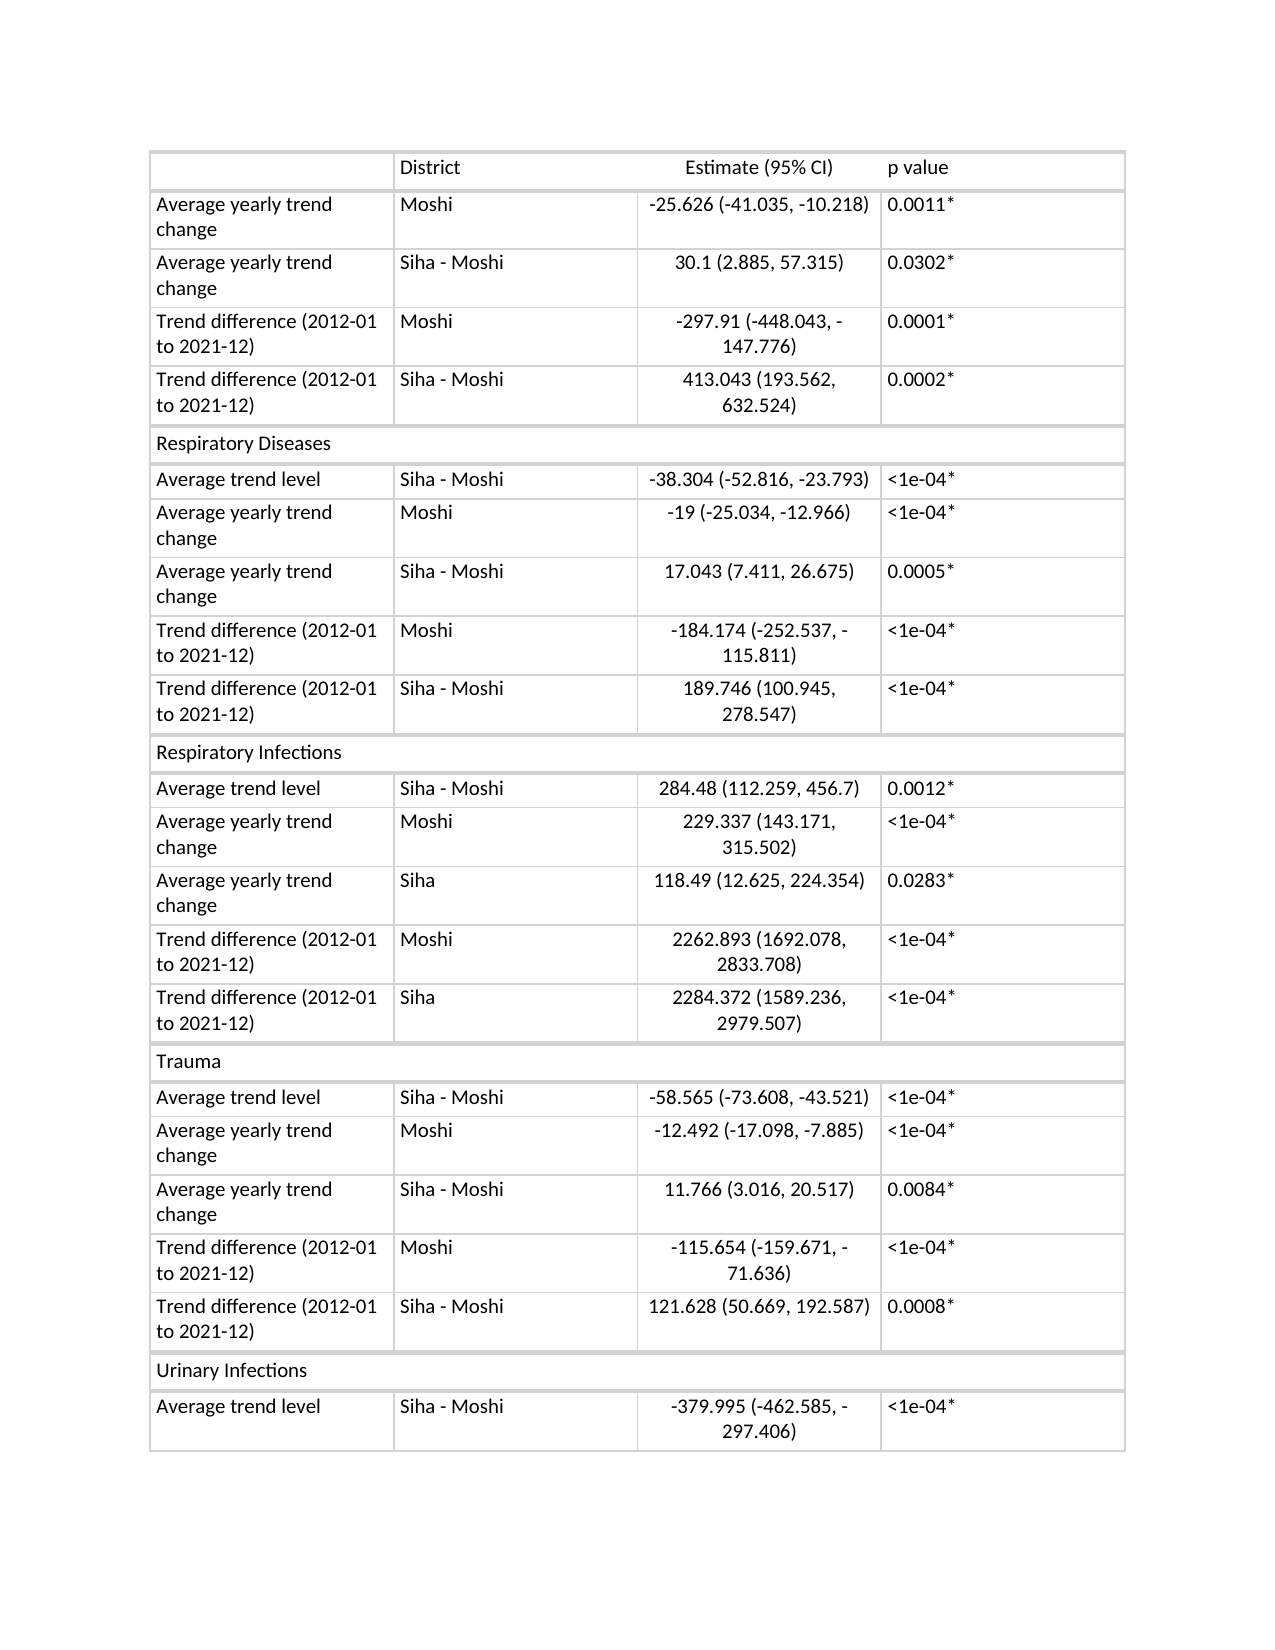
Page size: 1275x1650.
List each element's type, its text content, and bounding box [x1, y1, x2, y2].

table_cell Moshi [395, 1235, 637, 1292]
table_cell -184.174 (-252.537, -115.811) [638, 617, 880, 674]
table_cell Siha - Moshi [395, 1293, 637, 1350]
table_cell -58.565 (-73.608, -43.521) [638, 1084, 880, 1116]
table_cell Trend difference (2012-01 to 2021-12) [151, 676, 393, 733]
table_cell 0.0001* [882, 308, 1124, 365]
table_cell Siha - Moshi [395, 1176, 637, 1233]
table_cell Average trend level [151, 1084, 393, 1116]
table_cell Average yearly trend change [151, 867, 393, 924]
table_cell Average yearly trend change [151, 1176, 393, 1233]
table_cell 0.0084* [882, 1176, 1124, 1233]
table_cell 0.0302* [882, 250, 1124, 306]
table_cell 0.0011* [882, 193, 1124, 248]
table_cell 121.628 (50.669, 192.587) [638, 1293, 880, 1350]
table_cell Average yearly trend change [151, 558, 393, 615]
table_cell Moshi [395, 193, 637, 248]
table_cell -115.654 (-159.671, -71.636) [638, 1235, 880, 1292]
table_cell 284.48 (112.259, 456.7) [638, 775, 880, 807]
table_cell Average yearly trend change [151, 500, 393, 557]
table_cell <1e-04* [882, 617, 1124, 674]
table_cell Siha [395, 985, 637, 1041]
table_cell Trend difference (2012-01 to 2021-12) [151, 1235, 393, 1292]
table_cell -12.492 (-17.098, -7.885) [638, 1117, 880, 1174]
table_cell Siha - Moshi [395, 1084, 637, 1116]
table_cell Trend difference (2012-01 to 2021-12) [151, 985, 393, 1041]
table_cell <1e-04* [882, 466, 1124, 498]
table_cell Moshi [395, 808, 637, 866]
table_cell <1e-04* [882, 1117, 1124, 1174]
table_header [151, 154, 393, 189]
table_cell <1e-04* [882, 676, 1124, 733]
table_cell Siha - Moshi [395, 676, 637, 733]
table_cell 0.0008* [882, 1293, 1124, 1350]
table_cell Siha [395, 867, 637, 924]
table_cell Trend difference (2012-01 to 2021-12) [151, 367, 393, 424]
table_cell Trend difference (2012-01 to 2021-12) [151, 1293, 393, 1350]
table_cell <1e-04* [882, 1235, 1124, 1292]
table_cell 0.0283* [882, 867, 1124, 924]
table_cell Siha - Moshi [395, 558, 637, 615]
table_cell 30.1 (2.885, 57.315) [638, 250, 880, 306]
table_cell Siha - Moshi [395, 250, 637, 306]
table_cell -38.304 (-52.816, -23.793) [638, 466, 880, 498]
table_cell <1e-04* [882, 500, 1124, 557]
table_cell Average trend level [151, 775, 393, 807]
table_cell Respiratory Diseases [151, 428, 1124, 462]
table_cell 189.746 (100.945, 278.547) [638, 676, 880, 733]
table_cell 11.766 (3.016, 20.517) [638, 1176, 880, 1233]
table_cell 0.0005* [882, 558, 1124, 615]
table_cell Siha - Moshi [395, 1393, 637, 1450]
table_cell -297.91 (-448.043, -147.776) [638, 308, 880, 365]
table_cell <1e-04* [882, 926, 1124, 983]
table_cell 413.043 (193.562, 632.524) [638, 367, 880, 424]
table_cell -25.626 (-41.035, -10.218) [638, 193, 880, 248]
table_cell 0.0012* [882, 775, 1124, 807]
table_cell <1e-04* [882, 1084, 1124, 1116]
table_cell Siha - Moshi [395, 367, 637, 424]
table_cell 229.337 (143.171, 315.502) [638, 808, 880, 866]
table_cell Moshi [395, 926, 637, 983]
table_cell Moshi [395, 308, 637, 365]
table_cell Trend difference (2012-01 to 2021-12) [151, 308, 393, 365]
table_cell 2284.372 (1589.236, 2979.507) [638, 985, 880, 1041]
table_cell Moshi [395, 617, 637, 674]
table_cell Siha - Moshi [395, 775, 637, 807]
table_cell Moshi [395, 1117, 637, 1174]
table_cell Urinary Infections [151, 1355, 1124, 1389]
table_header p value [881, 154, 1124, 189]
table_cell Average yearly trend change [151, 808, 393, 866]
table_cell Moshi [395, 500, 637, 557]
table_cell Siha - Moshi [395, 466, 637, 498]
table_cell Respiratory Infections [151, 737, 1124, 771]
table_cell 2262.893 (1692.078, 2833.708) [638, 926, 880, 983]
table_cell Trauma [151, 1046, 1124, 1080]
table_cell Average trend level [151, 1393, 393, 1450]
table_cell Average yearly trend change [151, 250, 393, 306]
table_cell Average yearly trend change [151, 193, 393, 248]
table_cell Trend difference (2012-01 to 2021-12) [151, 617, 393, 674]
table_cell Average trend level [151, 466, 393, 498]
table_cell -19 (-25.034, -12.966) [638, 500, 880, 557]
table_cell <1e-04* [882, 808, 1124, 866]
table_cell Average yearly trend change [151, 1117, 393, 1174]
table_cell 17.043 (7.411, 26.675) [638, 558, 880, 615]
table_cell 118.49 (12.625, 224.354) [638, 867, 880, 924]
table_cell 0.0002* [882, 367, 1124, 424]
table_header Estimate (95% CI) [638, 154, 881, 189]
table_cell -379.995 (-462.585, -297.406) [638, 1393, 880, 1450]
table_header District [395, 154, 637, 189]
table_cell <1e-04* [882, 1393, 1124, 1450]
table_cell <1e-04* [882, 985, 1124, 1041]
table_cell Trend difference (2012-01 to 2021-12) [151, 926, 393, 983]
